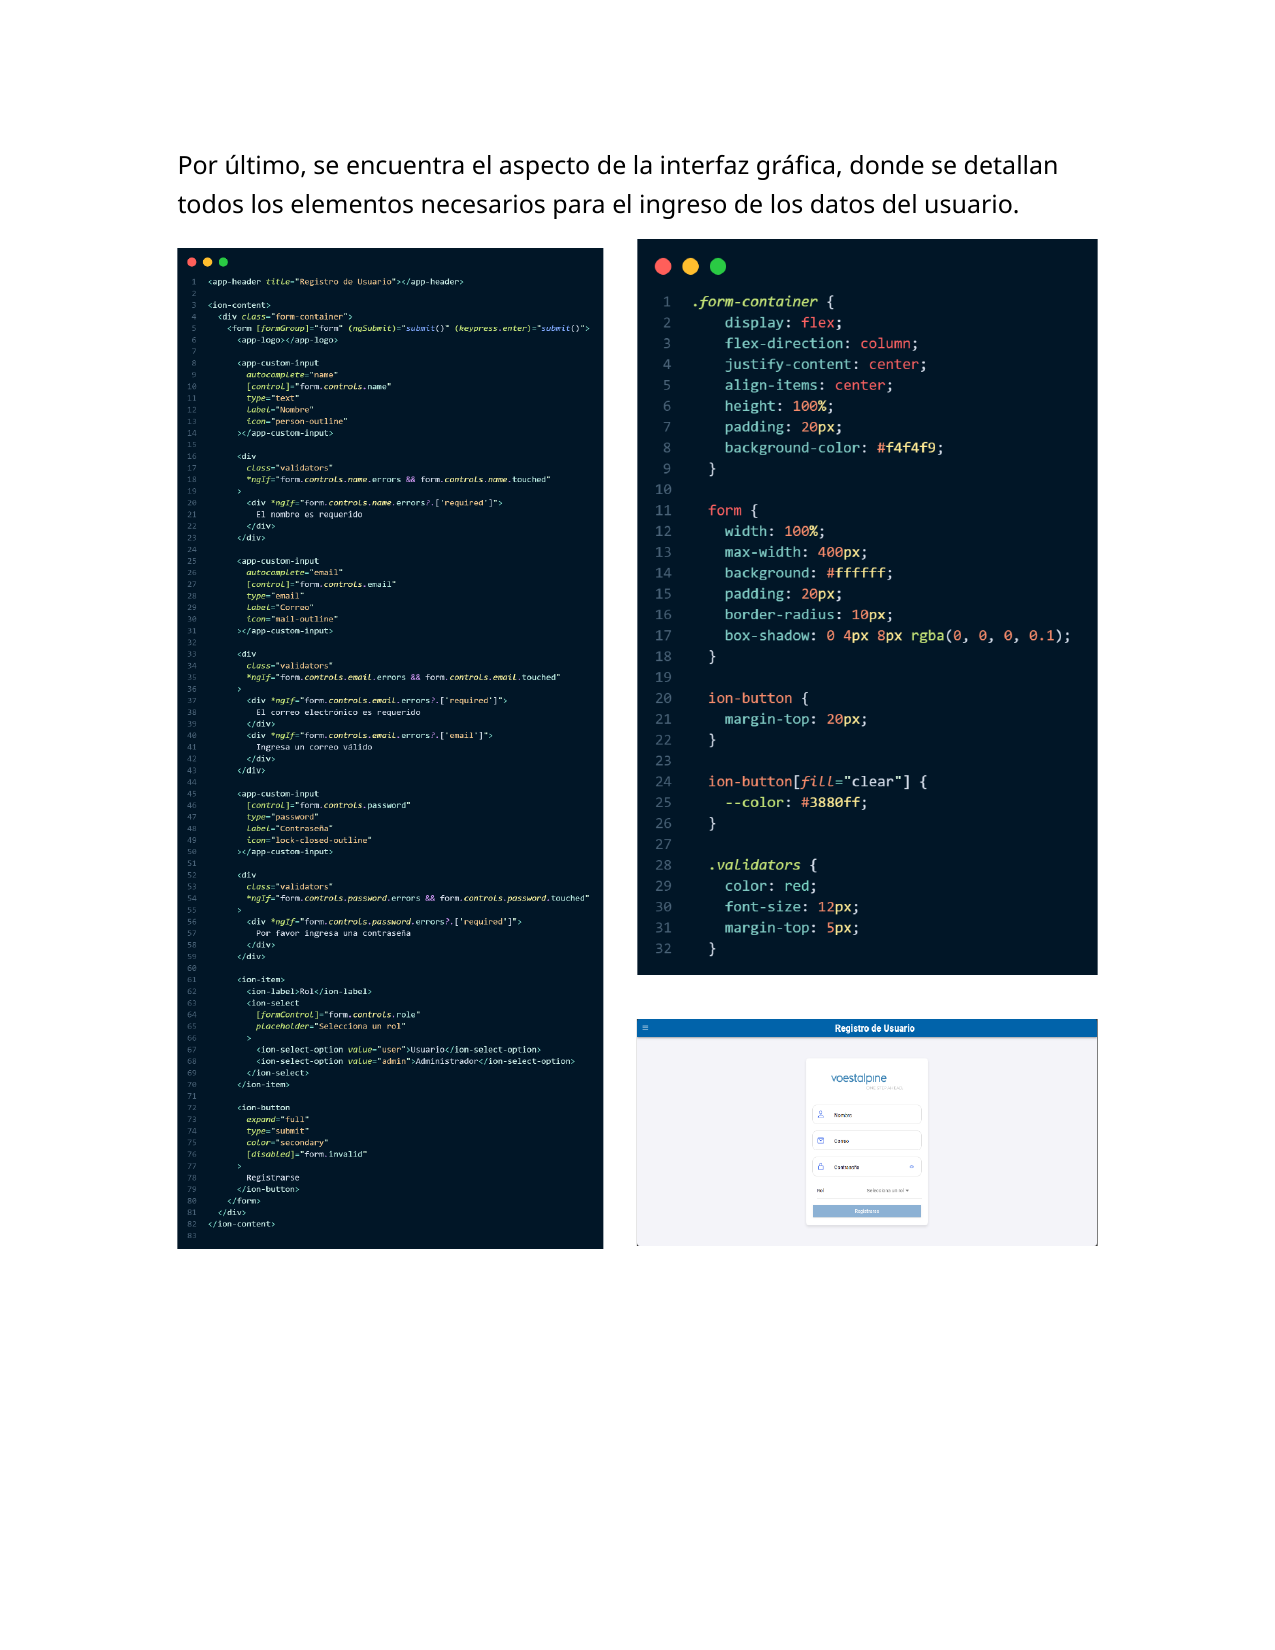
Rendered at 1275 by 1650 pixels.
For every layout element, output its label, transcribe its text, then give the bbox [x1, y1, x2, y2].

picture [636, 1019, 1098, 1246]
text Por último, se encuentra el aspecto de la interfaz gráfica, donde se detallan todos los elementos necesarios para el ingreso de los datos del usuario. [177, 148, 1098, 221]
picture [637, 239, 1098, 975]
picture [177, 248, 604, 1249]
